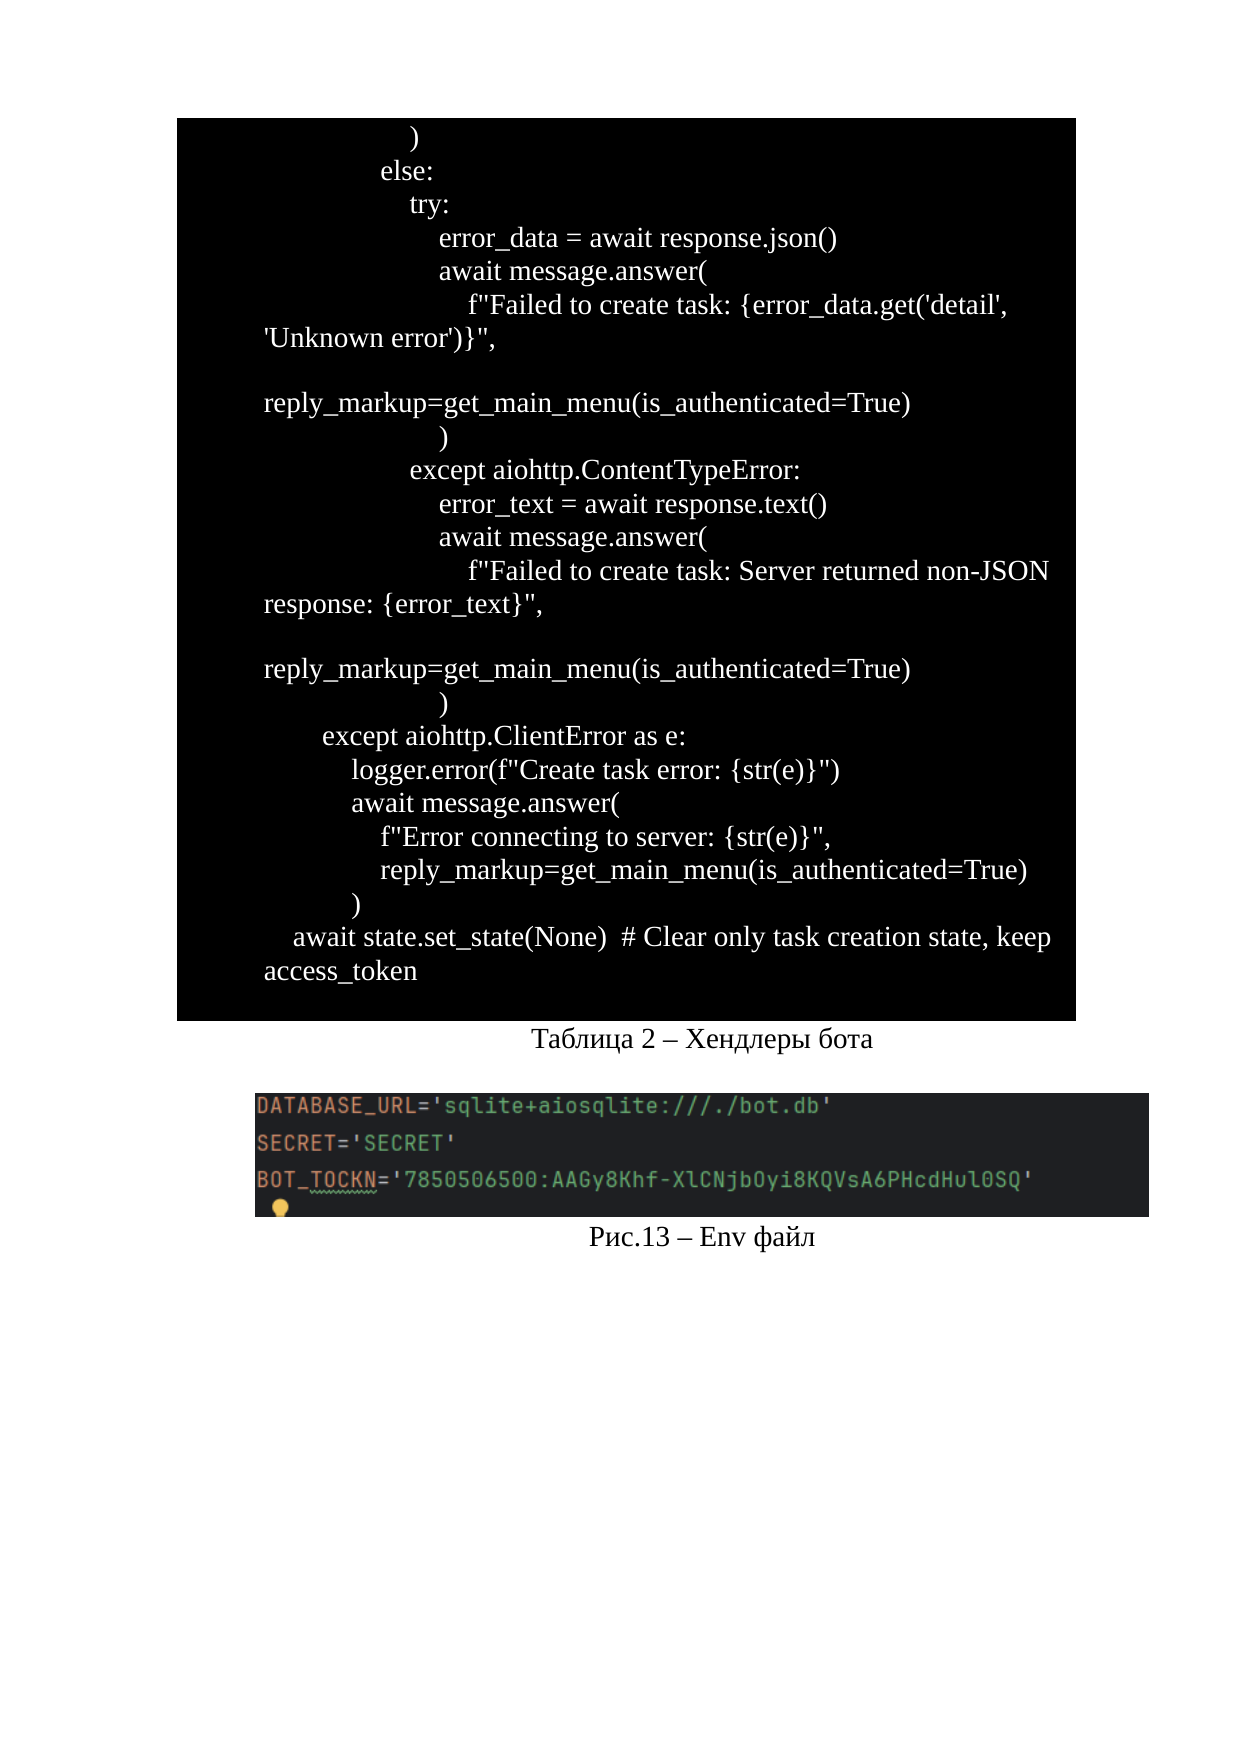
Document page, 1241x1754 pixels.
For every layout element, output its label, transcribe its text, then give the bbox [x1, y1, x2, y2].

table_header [178, 119, 1075, 1020]
list Таблица 2 – Хендлеры бота [252, 1021, 1152, 1055]
picture [255, 1093, 1149, 1217]
list Рис.13 – Env файл [252, 1219, 1152, 1253]
